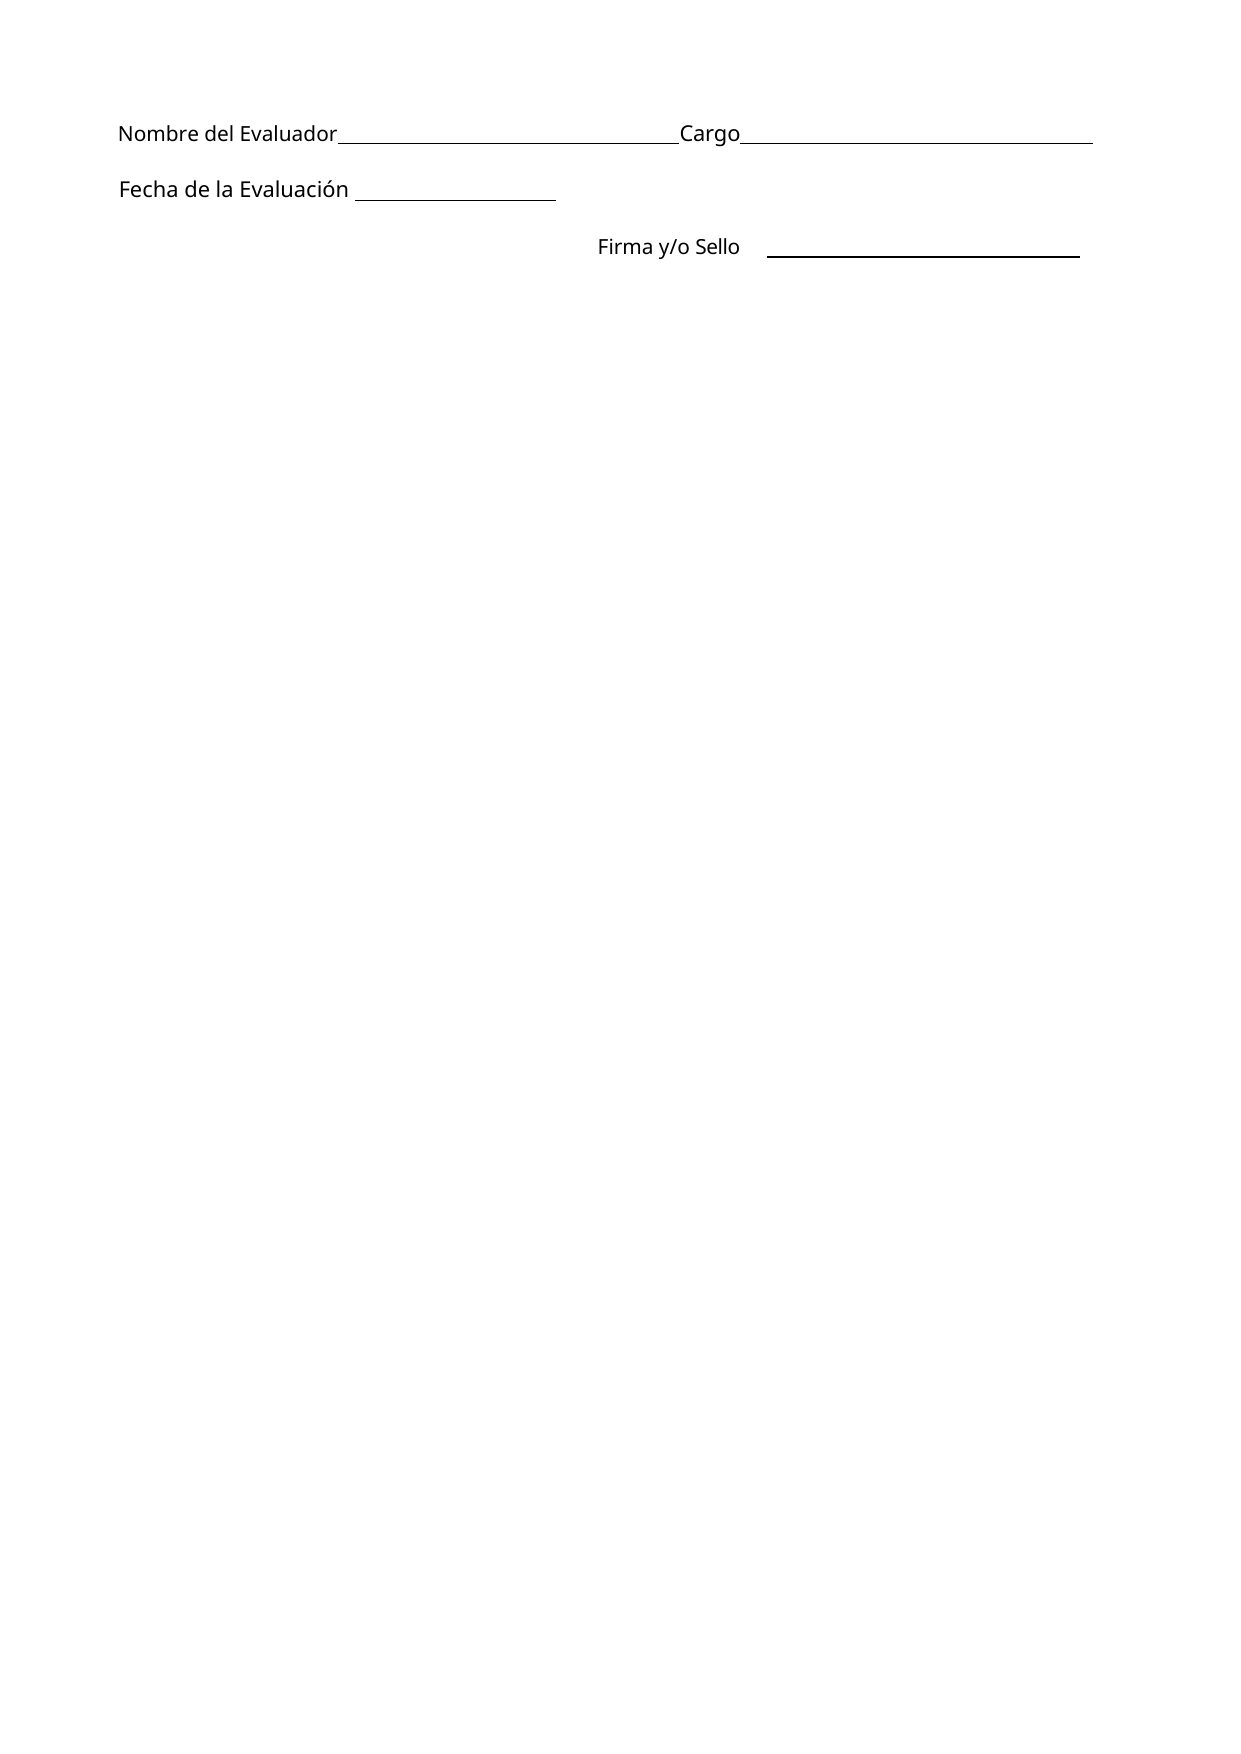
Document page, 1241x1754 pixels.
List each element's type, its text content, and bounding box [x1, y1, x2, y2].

text Nombre del Evaluador Cargo Fecha de la Evaluación [118, 117, 1093, 204]
title Firma y/o Sello [597, 232, 1152, 261]
